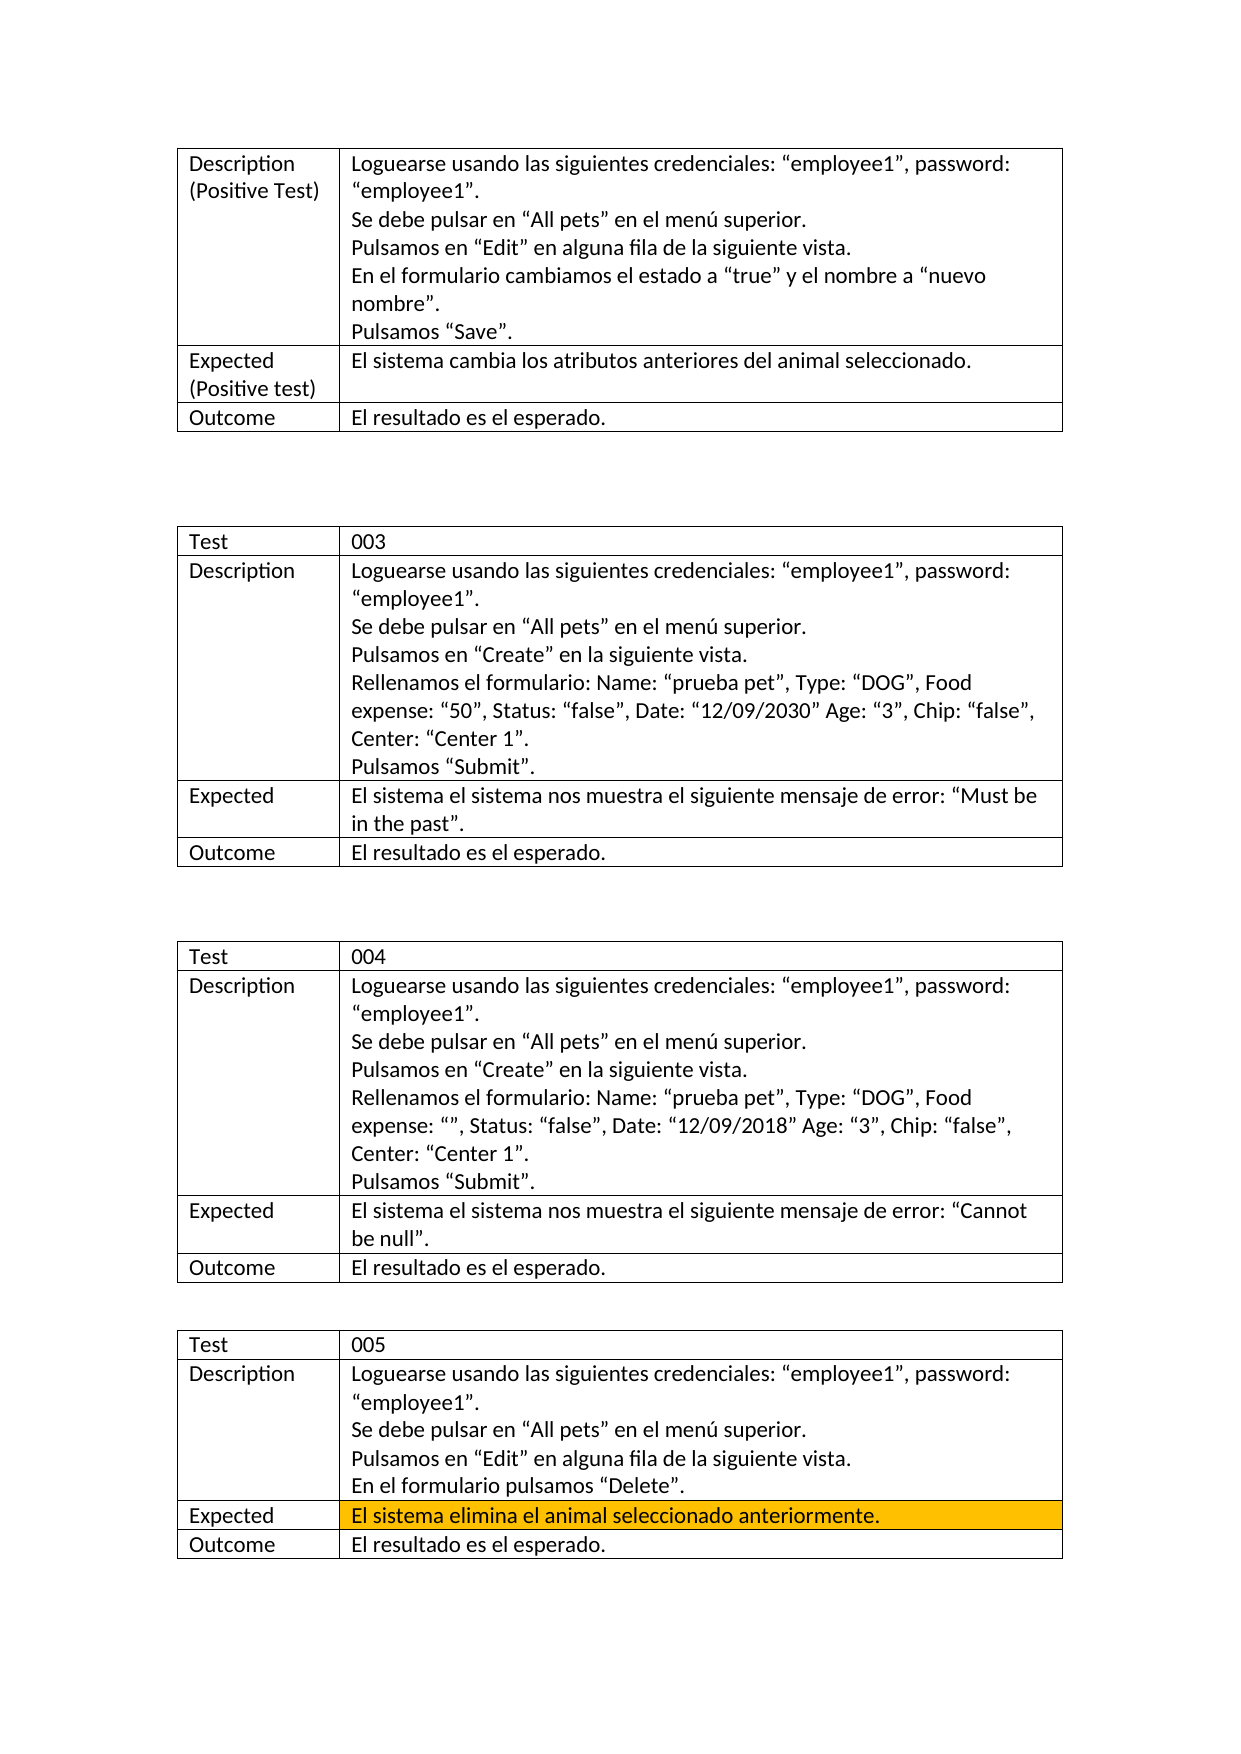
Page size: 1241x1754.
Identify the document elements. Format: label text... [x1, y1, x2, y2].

table_cell Description (Positive Test) [178, 149, 339, 345]
table_cell Loguearse usando las siguientes credenciales: “employee1”, password: “employee1”. Se debe pulsar en “All pets” en el menú superior. Pulsamos en “Create” en la siguiente vista. Rellenamos el formulario: Name: “prueba pet”, Type: “DOG”, Food expense: “50”, Status: “false”, Date: “12/09/2030” Age: “3”, Chip: “false”, Center: “Center 1”. Pulsamos “Submit”. [340, 556, 1062, 780]
table_header 004 [340, 942, 1062, 970]
table_cell El sistema el sistema nos muestra el siguiente mensaje de error: “Must be in the past”. [340, 781, 1062, 837]
table_cell Expected [178, 1501, 339, 1529]
table_cell El sistema cambia los atributos anteriores del animal seleccionado. [340, 346, 1062, 402]
table_cell El resultado es el esperado. [340, 1530, 1062, 1558]
table_cell Outcome [178, 1530, 339, 1558]
table_cell Description [178, 1360, 339, 1500]
table_cell Outcome [178, 403, 339, 431]
table_header Test [178, 527, 339, 555]
table_cell El resultado es el esperado. [340, 1254, 1062, 1282]
table_cell El sistema el sistema nos muestra el siguiente mensaje de error: “Cannot be null”. [340, 1196, 1062, 1252]
table_cell Expected [178, 1196, 339, 1252]
table_cell El resultado es el esperado. [340, 838, 1062, 866]
table_header 003 [340, 527, 1062, 555]
table_cell Description [178, 971, 339, 1195]
table_cell El resultado es el esperado. [340, 403, 1062, 431]
table_cell Outcome [178, 1254, 339, 1282]
table_cell Expected [178, 781, 339, 837]
table_cell Outcome [178, 838, 339, 866]
table_cell Description [178, 556, 339, 780]
table_cell Loguearse usando las siguientes credenciales: “employee1”, password: “employee1”. Se debe pulsar en “All pets” en el menú superior. Pulsamos en “Edit” en alguna fila de la siguiente vista. En el formulario pulsamos “Delete”. [340, 1360, 1062, 1500]
table_header Test [178, 1331, 339, 1358]
table_header Test [178, 942, 339, 970]
table_cell Loguearse usando las siguientes credenciales: “employee1”, password: “employee1”. Se debe pulsar en “All pets” en el menú superior. Pulsamos en “Create” en la siguiente vista. Rellenamos el formulario: Name: “prueba pet”, Type: “DOG”, Food expense: “”, Status: “false”, Date: “12/09/2018” Age: “3”, Chip: “false”, Center: “Center 1”. Pulsamos “Submit”. [340, 971, 1062, 1195]
table_cell El sistema elimina el animal seleccionado anteriormente. [340, 1501, 1062, 1529]
table_cell Loguearse usando las siguientes credenciales: “employee1”, password: “employee1”. Se debe pulsar en “All pets” en el menú superior. Pulsamos en “Edit” en alguna fila de la siguiente vista. En el formulario cambiamos el estado a “true” y el nombre a “nuevo nombre”. Pulsamos “Save”. [340, 149, 1062, 345]
table_cell Expected (Positive test) [178, 346, 339, 402]
table_header 005 [340, 1331, 1062, 1358]
